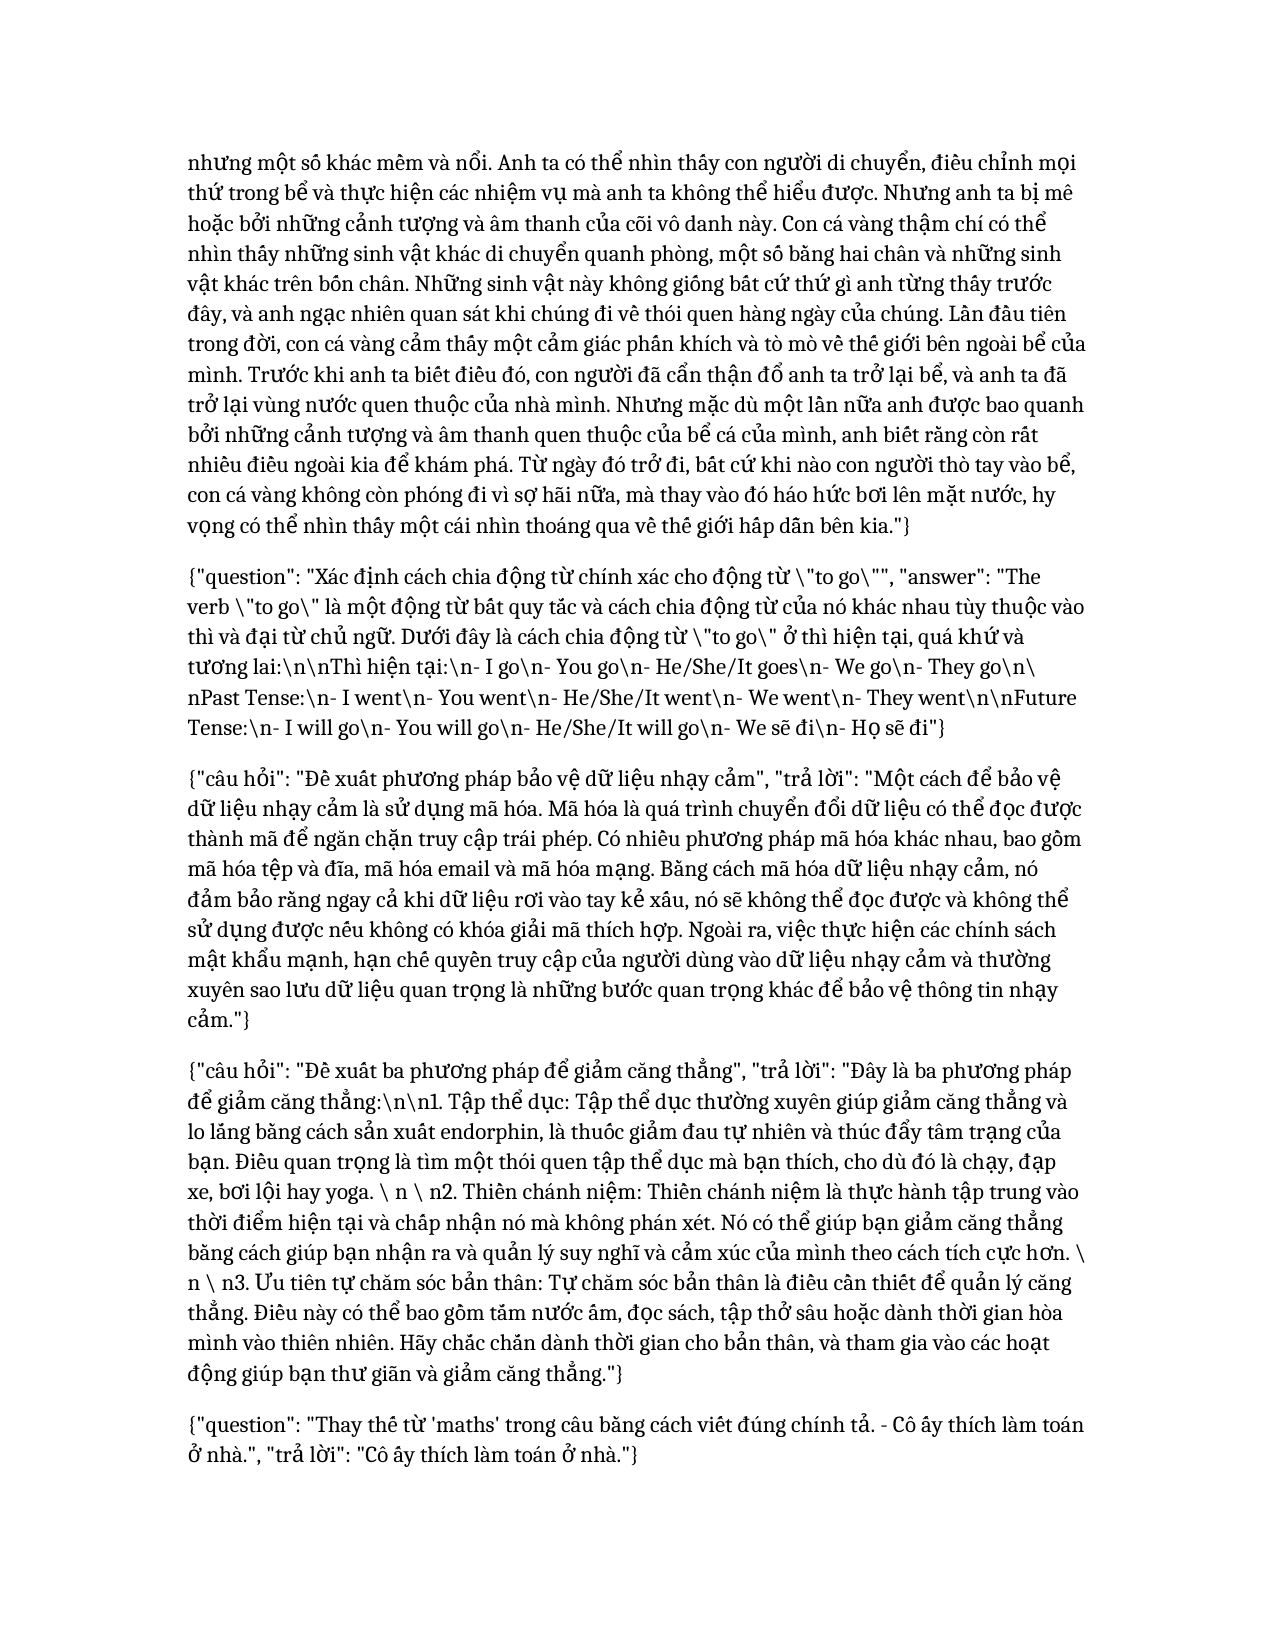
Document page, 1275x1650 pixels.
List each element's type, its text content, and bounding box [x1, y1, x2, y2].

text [187, 150, 1087, 539]
text {"câu hỏi": "Đề xuất phương pháp bảo vệ dữ liệu nhạy cảm", "trả lời": "Một cách để bảo vệ dữ liệu nhạy cảm là sử dụng mã hóa. Mã hóa là quá trình chuyển đổi dữ liệu có thể đọc được thành mã để ngăn chặn truy cập trái phép. Có nhiều phương pháp mã hóa khác nhau, bao gồm mã hóa tệp và đĩa, mã hóa email và mã hóa mạng. Bằng cách mã hóa dữ liệu nhạy cảm, nó đảm bảo rằng ngay cả khi dữ liệu rơi vào tay kẻ xấu, nó sẽ không thể đọc được và không thể sử dụng được nếu không có khóa giải mã thích hợp. Ngoài ra, việc thực hiện các chính sách mật khẩu mạnh, hạn chế quyền truy cập của người dùng vào dữ liệu nhạy cảm và thường xuyên sao lưu dữ liệu quan trọng là những bước quan trọng khác để bảo vệ thông tin nhạy cảm."} [187, 766, 1087, 1034]
text {"câu hỏi": "Đề xuất ba phương pháp để giảm căng thẳng", "trả lời": "Đây là ba phương pháp để giảm căng thẳng:\n\n1. Tập thể dục: Tập thể dục thường xuyên giúp giảm căng thẳng và lo lắng bằng cách sản xuất endorphin, là thuốc giảm đau tự nhiên và thúc đẩy tâm trạng của bạn. Điều quan trọng là tìm một thói quen tập thể dục mà bạn thích, cho dù đó là chạy, đạp xe, bơi lội hay yoga. \ n \ n2. Thiền chánh niệm: Thiền chánh niệm là thực hành tập trung vào thời điểm hiện tại và chấp nhận nó mà không phán xét. Nó có thể giúp bạn giảm căng thẳng bằng cách giúp bạn nhận ra và quản lý suy nghĩ và cảm xúc của mình theo cách tích cực hơn. \ n \ n3. Ưu tiên tự chăm sóc bản thân: Tự chăm sóc bản thân là điều cần thiết để quản lý căng thẳng. Điều này có thể bao gồm tắm nước ấm, đọc sách, tập thở sâu hoặc dành thời gian hòa mình vào thiên nhiên. Hãy chắc chắn dành thời gian cho bản thân, và tham gia vào các hoạt động giúp bạn thư giãn và giảm căng thẳng."} [187, 1058, 1087, 1387]
text {"question": "Xác định cách chia động từ chính xác cho động từ \"to go\"", "answer": "The verb \"to go\" là một động từ bất quy tắc và cách chia động từ của nó khác nhau tùy thuộc vào thì và đại từ chủ ngữ. Dưới đây là cách chia động từ \"to go\" ở thì hiện tại, quá khứ và tương lai:\n\nThì hiện tại:\n- I go\n- You go\n- He/She/It goes\n- We go\n- They go\n\nPast Tense:\n- I went\n- You went\n- He/She/It went\n- We went\n- They went\n\nFuture Tense:\n- I will go\n- You will go\n- He/She/It will go\n- We sẽ đi\n- Họ sẽ đi"} [187, 563, 1087, 741]
text {"question": "Thay thế từ 'maths' trong câu bằng cách viết đúng chính tả. - Cô ấy thích làm toán ở nhà.", "trả lời": "Cô ấy thích làm toán ở nhà."} [187, 1411, 1087, 1468]
